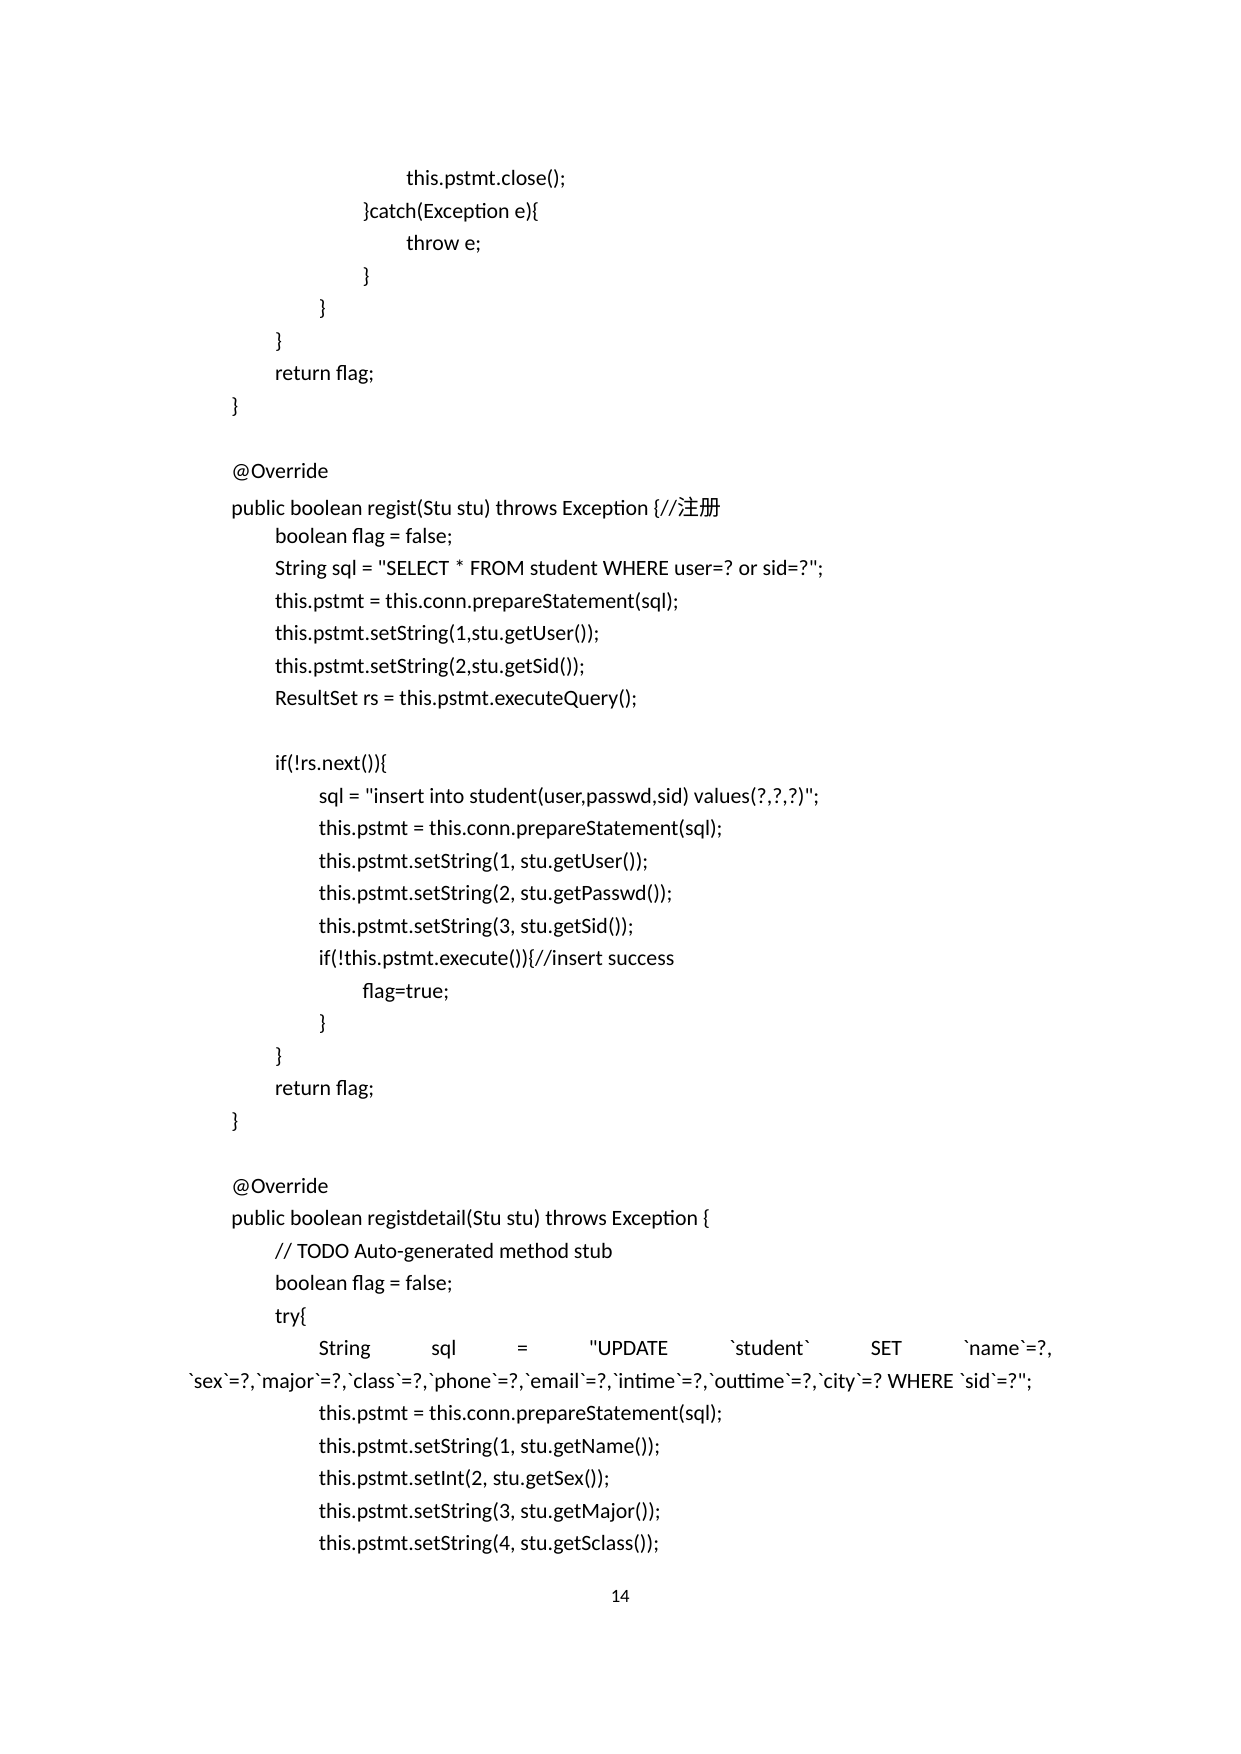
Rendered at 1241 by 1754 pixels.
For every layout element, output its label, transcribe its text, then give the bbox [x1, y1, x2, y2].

text @Override [187, 457, 1053, 489]
text boolean flag = false; [187, 522, 1053, 554]
text sql = "insert into student(user,passwd,sid) values(?,?,?)"; [187, 782, 1053, 814]
text this.pstmt.setString(2, stu.getPasswd()); [187, 879, 1053, 912]
text throw e; [187, 229, 1053, 262]
text return flag; [187, 1074, 1053, 1107]
text this.pstmt.setString(4, stu.getSclass()); [187, 1529, 1053, 1562]
text this.pstmt.setString(2,stu.getSid()); [187, 652, 1053, 684]
text String sql = "UPDATE `student` SET `name`=?, `sex`=?,`major`=?,`class`=?,`phone`=?,`email`=?,`intime`=?,`outtime`=?,`city`=? WHERE `sid`=?"; [187, 1334, 1053, 1399]
text } [187, 1009, 1053, 1042]
text this.pstmt.setString(3, stu.getSid()); [187, 912, 1053, 944]
text flag=true; [187, 977, 1053, 1009]
text this.pstmt.setString(1, stu.getName()); [187, 1432, 1053, 1464]
text String sql = "SELECT * FROM student WHERE user=? or sid=?"; [187, 554, 1053, 587]
text } [187, 294, 1053, 327]
text ResultSet rs = this.pstmt.executeQuery(); [187, 684, 1053, 717]
text }catch(Exception e){ [187, 197, 1053, 229]
text this.pstmt.setString(1, stu.getUser()); [187, 847, 1053, 879]
text if(!this.pstmt.execute()){//insert success [187, 944, 1053, 977]
text @Override [187, 1172, 1053, 1204]
text try{ [187, 1302, 1053, 1334]
text if(!rs.next()){ [187, 749, 1053, 782]
text } [187, 327, 1053, 359]
text } [187, 1107, 1053, 1139]
text this.pstmt = this.conn.prepareStatement(sql); [187, 814, 1053, 847]
text public boolean regist(Stu stu) throws Exception {//注册 [187, 489, 1053, 522]
text // TODO Auto-generated method stub [187, 1237, 1053, 1269]
text } [187, 392, 1053, 424]
text this.pstmt.setString(1,stu.getUser()); [187, 619, 1053, 652]
text } [187, 1042, 1053, 1074]
text return flag; [187, 359, 1053, 392]
text this.pstmt = this.conn.prepareStatement(sql); [187, 587, 1053, 619]
text this.pstmt.setString(3, stu.getMajor()); [187, 1497, 1053, 1529]
text this.pstmt.close(); [187, 164, 1053, 197]
text } [187, 262, 1053, 294]
text this.pstmt.setInt(2, stu.getSex()); [187, 1464, 1053, 1497]
text boolean flag = false; [187, 1269, 1053, 1302]
text this.pstmt = this.conn.prepareStatement(sql); [187, 1399, 1053, 1432]
text public boolean registdetail(Stu stu) throws Exception { [187, 1204, 1053, 1237]
